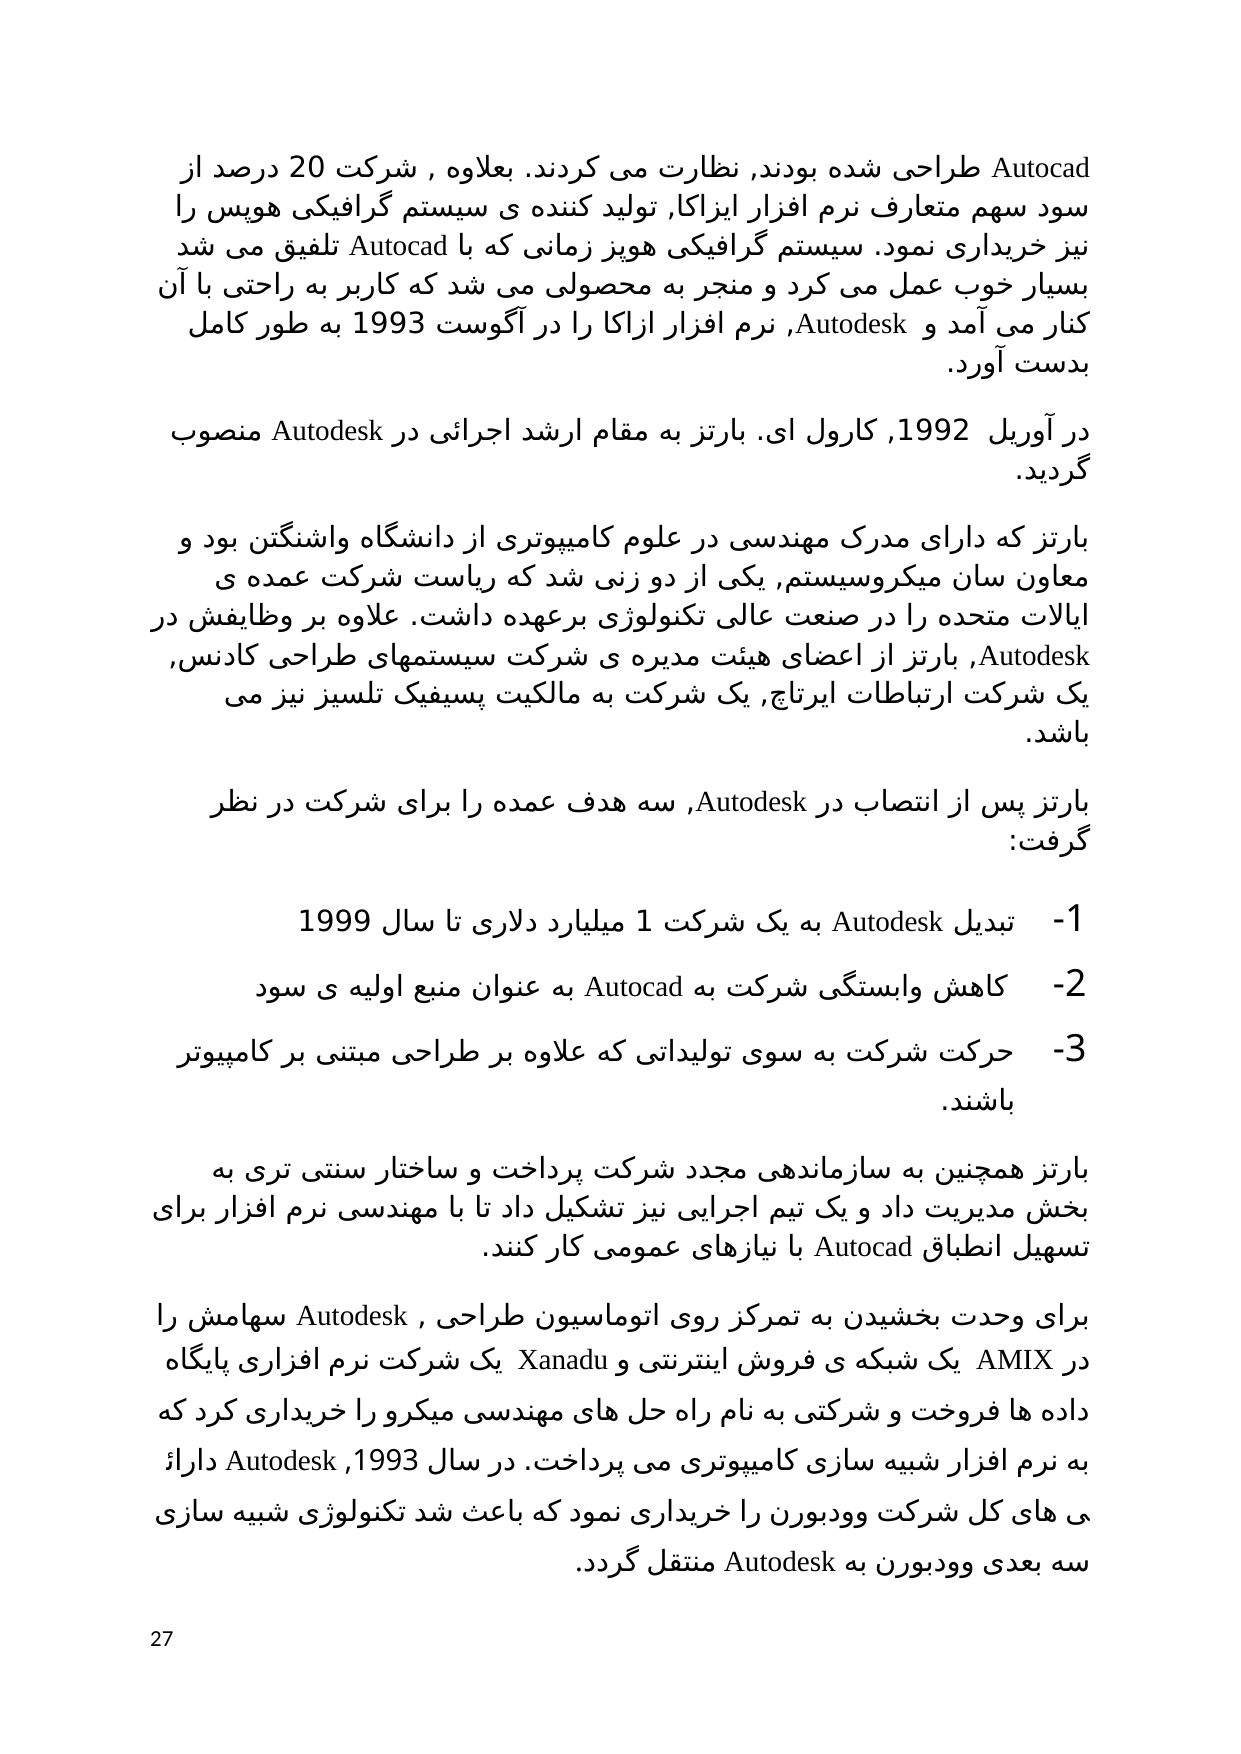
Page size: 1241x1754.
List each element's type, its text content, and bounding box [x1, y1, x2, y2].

list تبدیل Autodesk به یک شرکت 1 میلیارد دلاری تا سال 1999 [150, 891, 1053, 948]
text بارتز همچنین به سازماندهی مجدد شرکت پرداخت و ساختار سنتی تری به بخش مدیریت داد و یک تیم اجرایی نیز تشکیل داد تا با مهندسی نرم افزار برای تسهیل انطباق Autocad با نیازهای عمومی کار کنند. [150, 1151, 1090, 1263]
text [150, 150, 1090, 379]
text در آوریل 1992, کارول ای. بارتز به مقام ارشد اجرائی در Autodesk منصوب گردید. [150, 413, 1090, 487]
list کاهش وابستگی شرکت به Autocad به عنوان منبع اولیه ی سود [150, 956, 1053, 1013]
list حرکت شرکت به سوی تولیداتی که علاوه بر طراحی مبتنی بر کامپیوتر باشند. [150, 1021, 1053, 1117]
text برای وحدت بخشیدن به تمرکز روی اتوماسیون طراحی , Autodesk سهامش را در AMIX یک شبکه ی فروش اینترنتی و Xanadu یک شرکت نرم افزاری پایگاه داده ها فروخت و شرکتی به نام راه حل های مهندسی میکرو را خریداری کرد که به نرم افزار شبیه سازی کامیپوتری می پرداخت. در سال 1993, Autodesk دارائی های کل شرکت وودبورن را خریداری نمود که باعث شد تکنولوژی شبیه سازی سه بعدی وودبورن به Autodesk منتقل گردد. [150, 1298, 1090, 1585]
text بارتز پس از انتصاب در Autodesk, سه هدف عمده را برای شرکت در نظر گرفت: [150, 784, 1090, 857]
text بارتز که دارای مدرک مهندسی در علوم کامیپوتری از دانشگاه واشنگتن بود و معاون سان میکروسیستم, یکی از دو زنی شد که ریاست شرکت عمده ی ایالات متحده را در صنعت عالی تکنولوژی برعهده داشت. علاوه بر وظایفش در Autodesk, بارتز از اعضای هیئت مدیره ی شرکت سیستمهای طراحی کادنس, یک شرکت ارتباطات ایرتاچ, یک شرکت به مالکیت پسیفیک تلسیز نیز می باشد. [150, 521, 1090, 750]
